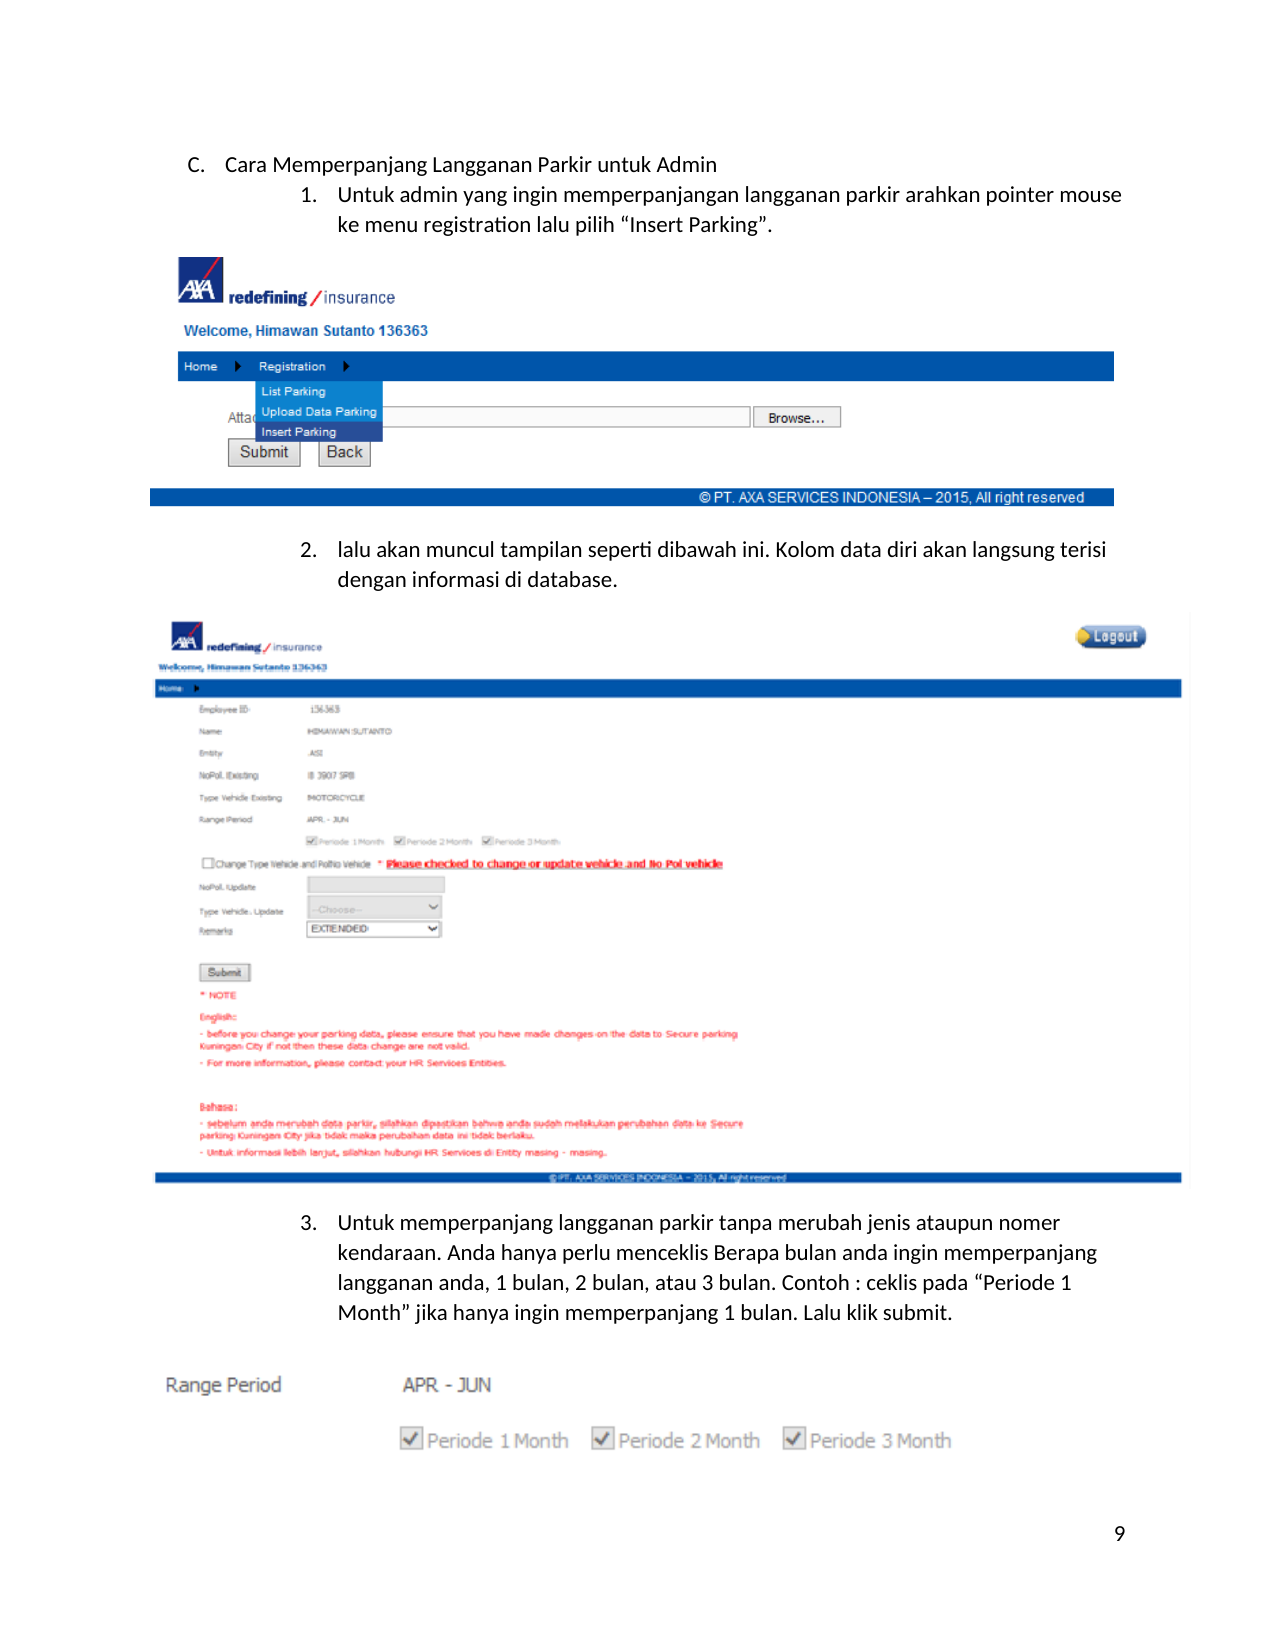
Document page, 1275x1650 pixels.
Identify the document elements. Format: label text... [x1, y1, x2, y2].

picture [150, 1345, 1016, 1469]
picture [150, 612, 1191, 1189]
list Untuk admin yang ingin memperpanjangan langganan parkir arahkan pointer mouse ke menu registration lalu pilih “Insert Parking”. [300, 180, 1125, 238]
picture [150, 257, 1114, 517]
list lalu akan muncul tampilan seperti dibawah ini. Kolom data diri akan langsung terisi dengan informasi di database. [300, 535, 1125, 593]
list Cara Memperpanjang Langganan Parkir untuk Admin [187, 150, 1125, 178]
list Untuk memperpanjang langganan parkir tanpa merubah jenis ataupun nomer kendaraan. Anda hanya perlu menceklis Berapa bulan anda ingin memperpanjang langganan anda, 1 bulan, 2 bulan, atau 3 bulan. Contoh : ceklis pada “Periode 1 Month” jika hanya ingin memperpanjang 1 bulan. Lalu klik submit. [300, 1208, 1125, 1326]
